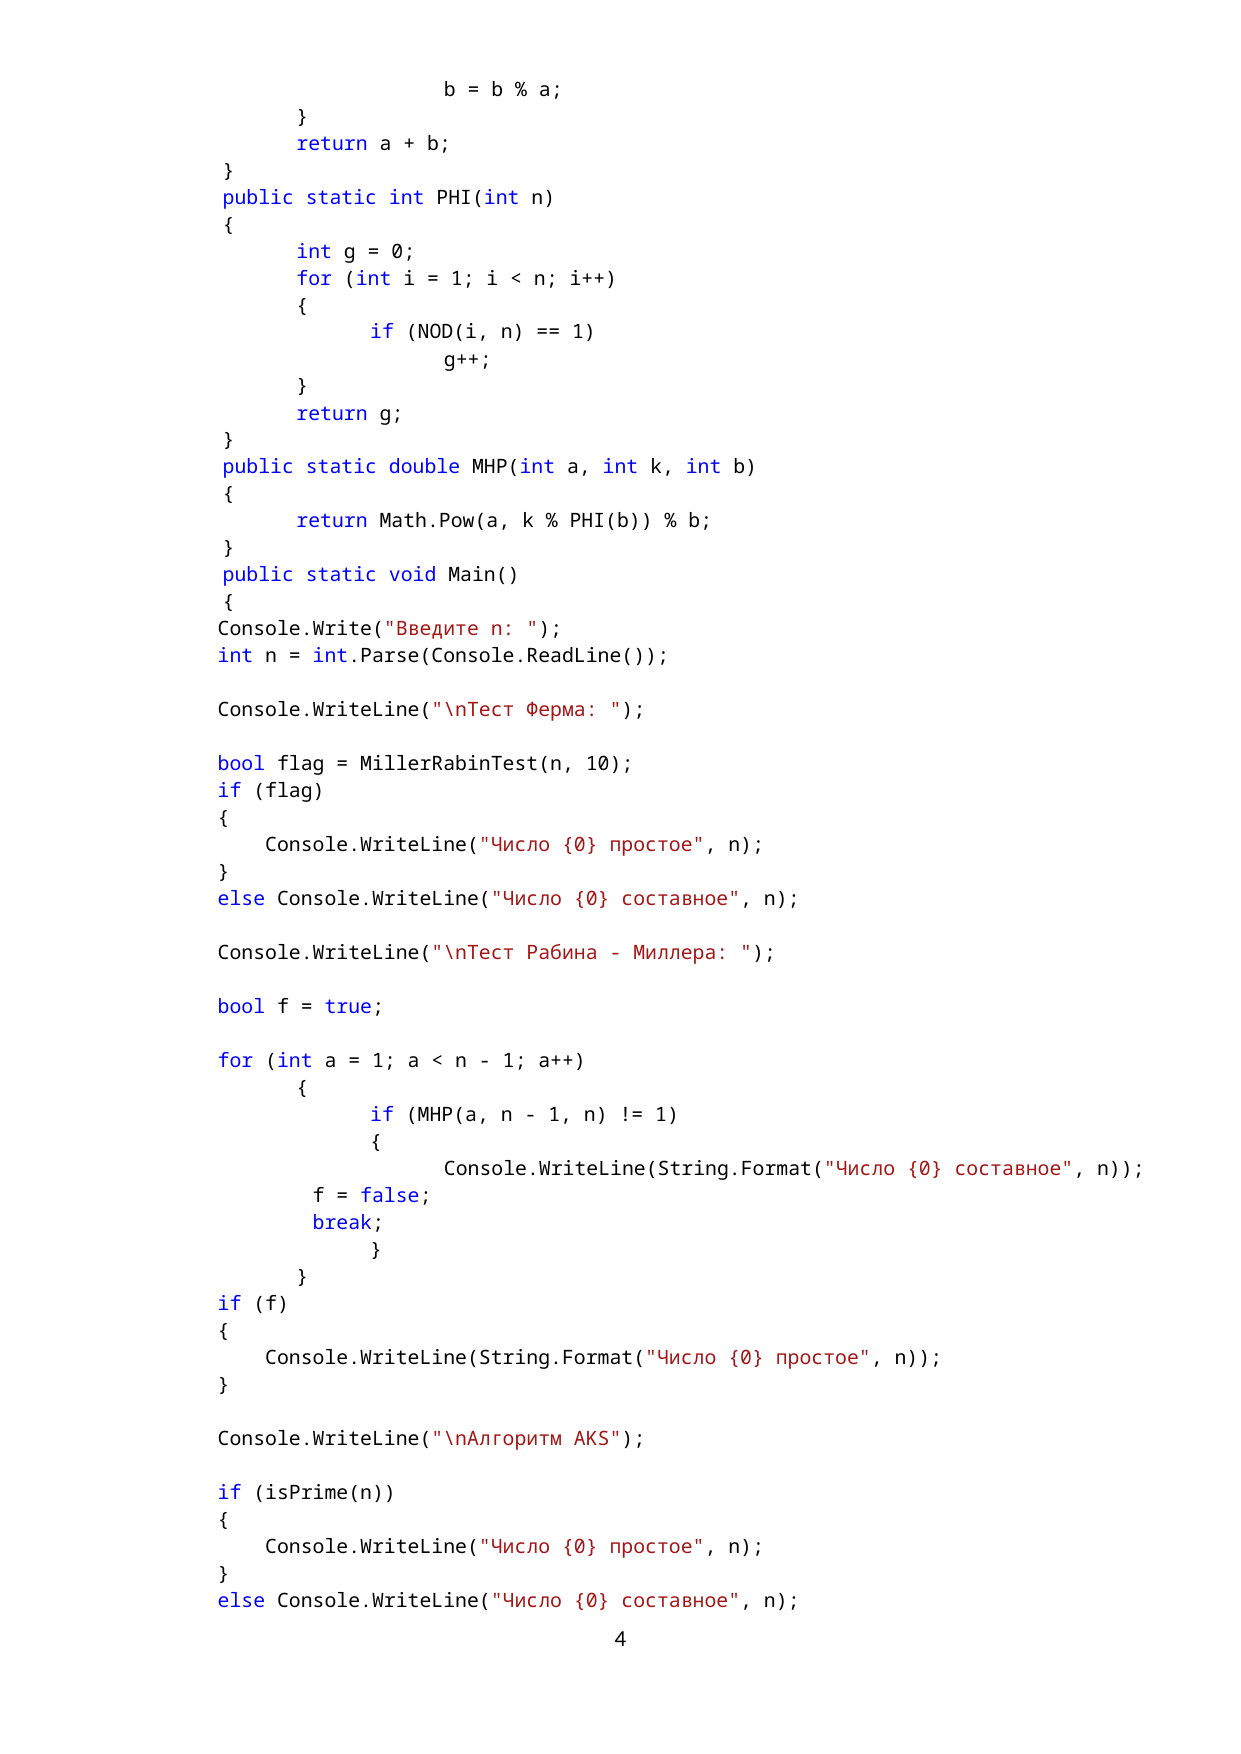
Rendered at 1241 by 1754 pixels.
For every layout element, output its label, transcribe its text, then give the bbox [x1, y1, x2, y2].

text } [75, 1370, 1165, 1397]
text b = b % a; [75, 75, 1165, 102]
text g++; [75, 345, 1165, 372]
text { [75, 1127, 1165, 1154]
text { [75, 588, 1165, 614]
text Console.WriteLine("\nТест Рабина - Миллера: "); [75, 938, 1165, 965]
text Console.WriteLine(String.Format("Число {0} составное", n)); [75, 1154, 1165, 1181]
text if (f) [75, 1289, 1165, 1316]
text return Math.Pow(a, k % PHI(b)) % b; [75, 507, 1165, 534]
text Console.WriteLine("Число {0} простое", n); [75, 1532, 1165, 1559]
text bool f = true; [75, 992, 1165, 1019]
text { [75, 291, 1165, 318]
text public static double MHP(int a, int k, int b) [75, 453, 1165, 480]
text int g = 0; [75, 237, 1165, 264]
text { [75, 803, 1165, 830]
text } [75, 372, 1165, 399]
text } [75, 156, 1165, 183]
text break; [75, 1208, 1165, 1235]
text } [75, 534, 1165, 561]
text public static void Main() [75, 561, 1165, 588]
text int n = int.Parse(Console.ReadLine()); [75, 642, 1165, 668]
text if (flag) [75, 776, 1165, 803]
text f = false; [75, 1181, 1165, 1208]
text { [75, 1073, 1165, 1100]
text } [75, 426, 1165, 453]
text else Console.WriteLine("Число {0} составное", n); [75, 884, 1165, 911]
text Console.Write("Введите n: "); [75, 614, 1165, 642]
text else Console.WriteLine("Число {0} составное", n); [75, 1586, 1165, 1613]
text if (isPrime(n)) [75, 1478, 1165, 1505]
text return g; [75, 399, 1165, 426]
text for (int a = 1; a < n - 1; a++) [75, 1046, 1165, 1073]
text bool flag = MillerRabinTest(n, 10); [75, 749, 1165, 776]
text Console.WriteLine("Число {0} простое", n); [75, 830, 1165, 857]
text Console.WriteLine("\nАлгоритм AKS"); [75, 1424, 1165, 1451]
text Console.WriteLine("\nТест Ферма: "); [75, 696, 1165, 722]
text public static int PHI(int n) [75, 183, 1165, 210]
text if (NOD(i, n) == 1) [75, 318, 1165, 345]
text } [75, 102, 1165, 129]
text { [75, 1505, 1165, 1532]
text { [75, 480, 1165, 507]
text Console.WriteLine(String.Format("Число {0} простое", n)); [75, 1343, 1165, 1370]
text if (MHP(a, n - 1, n) != 1) [75, 1100, 1165, 1127]
text { [75, 1316, 1165, 1343]
text } [75, 1235, 1165, 1262]
text } [75, 857, 1165, 884]
text } [75, 1559, 1165, 1586]
text { [75, 210, 1165, 237]
text return a + b; [75, 129, 1165, 156]
text for (int i = 1; i < n; i++) [75, 264, 1165, 291]
text } [75, 1262, 1165, 1289]
